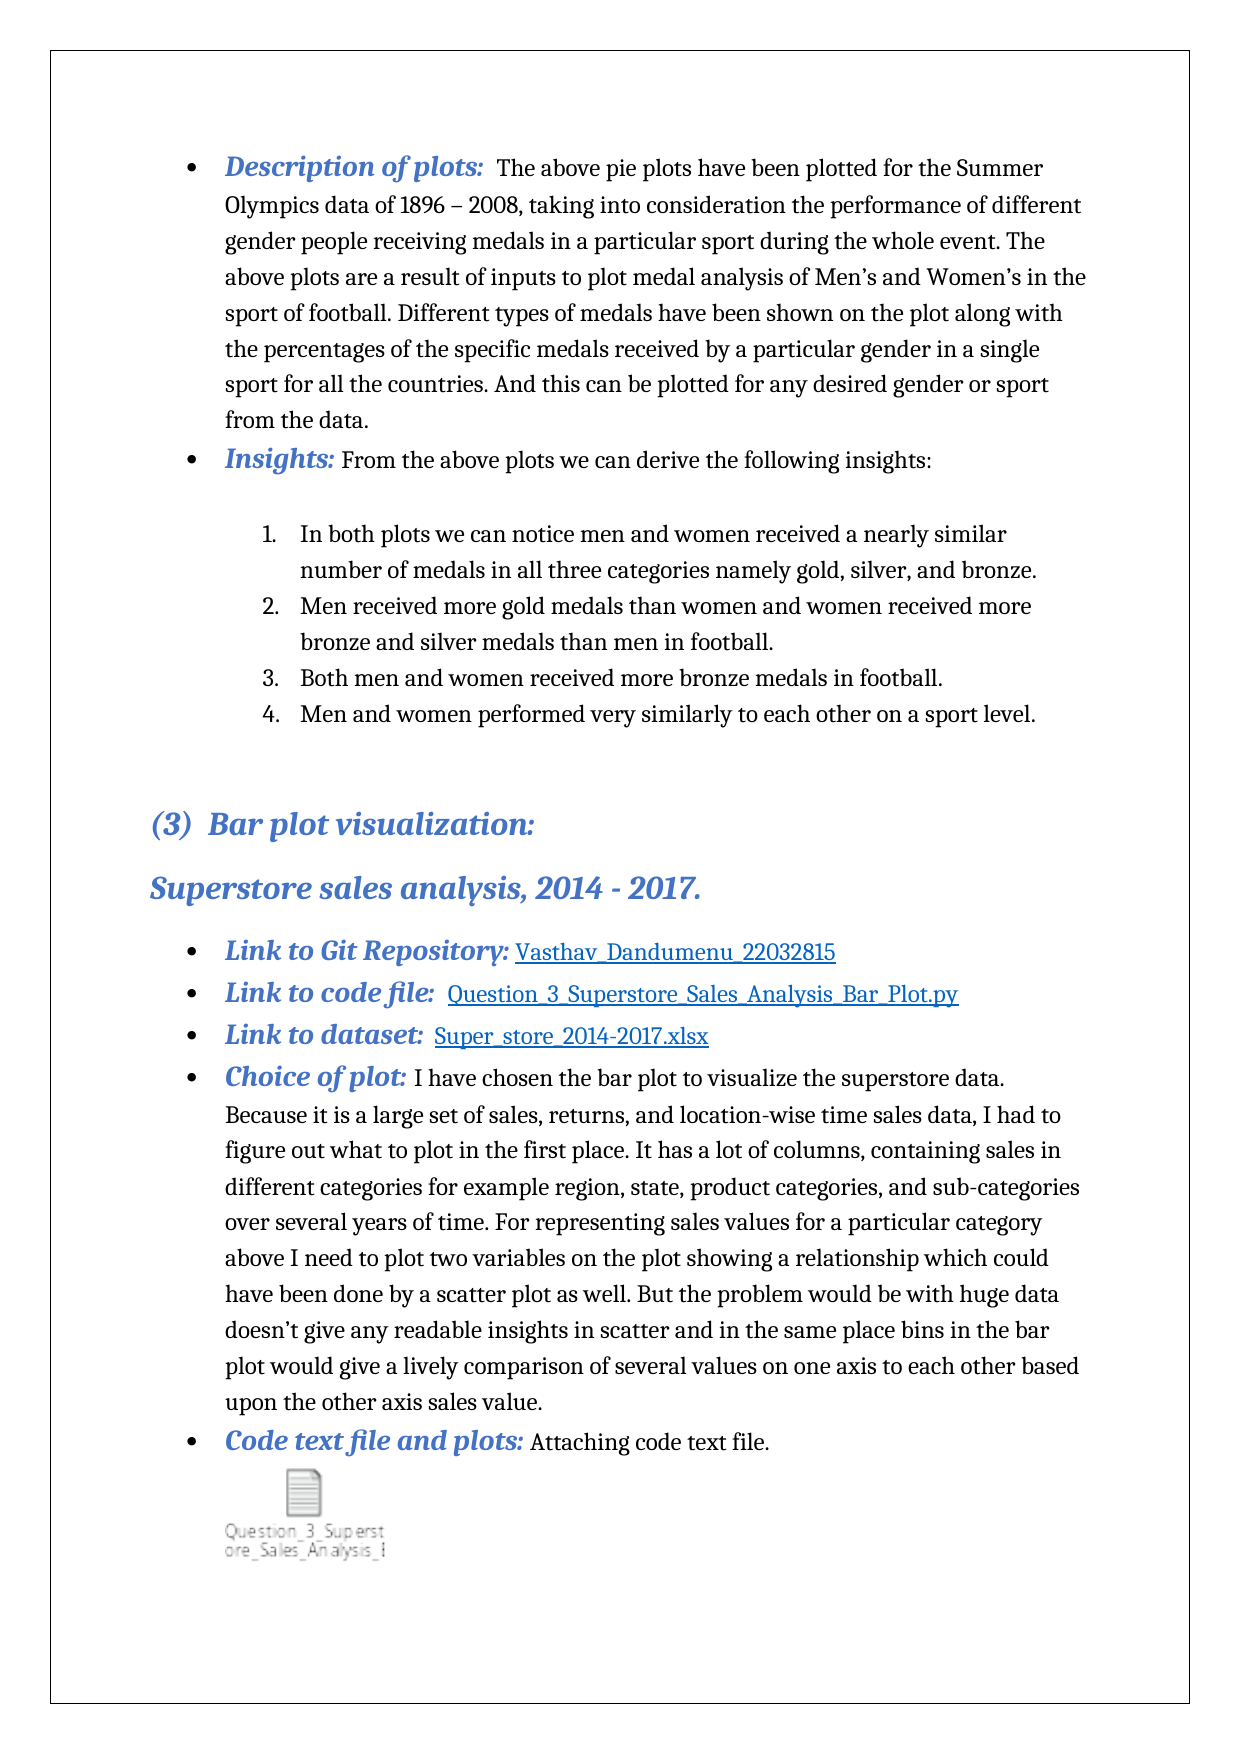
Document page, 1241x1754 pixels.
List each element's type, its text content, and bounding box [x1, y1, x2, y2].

list Link to dataset: Super_store_2014-2017.xlsx [187, 1018, 1090, 1051]
list Men received more gold medals than women and women received more bronze and silver medals than men in football. [262, 592, 1090, 657]
list Men and women performed very similarly to each other on a sport level. [262, 700, 1090, 728]
list In both plots we can notice men and women received a nearly similar number of medals in all three categories namely gold, silver, and bronze. [262, 520, 1090, 585]
list Description of plots: The above pie plots have been plotted for the Summer Olympics data of 1896 – 2008, taking into consideration the performance of different gender people receiving medals in a particular sport during the whole event. The above plots are a result of inputs to plot medal analysis of Men’s and Women’s in the sport of football. Different types of medals have been shown on the plot along with the percentages of the specific medals received by a particular gender in a single sport for all the countries. And this can be plotted for any desired gender or sport from the data. [187, 150, 1090, 435]
list Link to Git Repository: Vasthav_Dandumenu_22032815 [187, 934, 1090, 968]
list Link to code file: Question_3_Superstore_Sales_Analysis_Bar_Plot.py [187, 976, 1090, 1009]
list Choice of plot: I have chosen the bar plot to visualize the superstore data. Because it is a large set of sales, returns, and location-wise time sales data, I had to figure out what to plot in the first place. It has a lot of columns, containing sales in different categories for example region, state, product categories, and sub-categories over several years of time. For representing sales values for a particular category above I need to plot two variables on the plot showing a relationship which could have been done by a scatter plot as well. But the problem would be with huge data doesn’t give any readable insights in scatter and in the same place bins in the bar plot would give a lively comparison of several values on one axis to each other based upon the other axis sales value. [187, 1060, 1090, 1417]
list Insights: From the above plots we can derive the following insights: [187, 442, 1090, 476]
text Superstore sales analysis, 2014 - 2017. [150, 869, 1090, 908]
list Code text file and plots: Attaching code text file. [187, 1424, 1090, 1457]
list Both men and women received more bronze medals in football. [262, 664, 1090, 693]
text (3) Bar plot visualization: [150, 805, 1090, 843]
